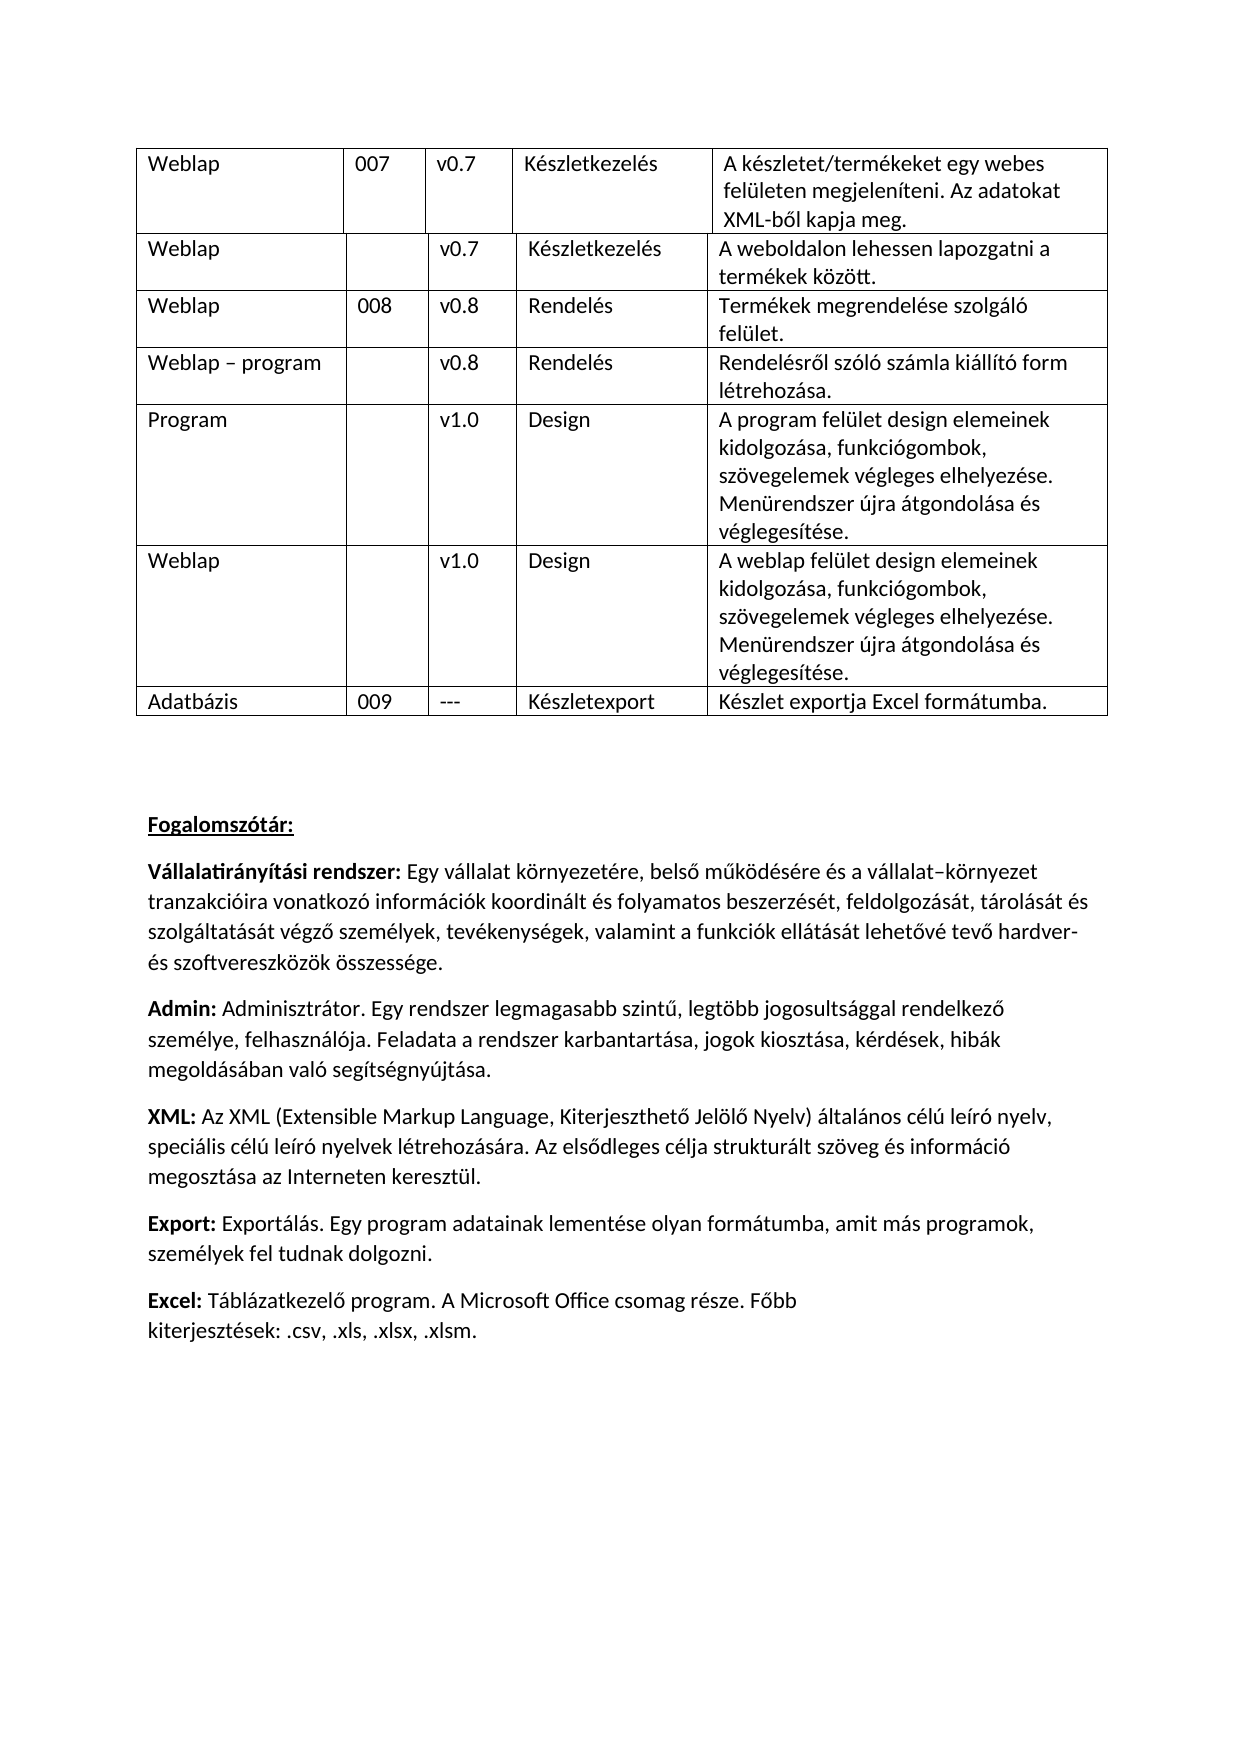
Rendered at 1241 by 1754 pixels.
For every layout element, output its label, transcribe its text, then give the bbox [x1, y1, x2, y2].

table_cell --- [429, 687, 516, 715]
table_cell Termékek megrendelése szolgáló felület. [708, 291, 1107, 347]
table_cell Program [137, 405, 346, 545]
table_cell Készletexport [517, 687, 707, 715]
text Vállalatirányítási rendszer: Egy vállalat környezetére, belső működésére és a vállalat–környezet tranzakcióira vonatkozó információk koordinált és folyamatos beszerzését, feldolgozását, tárolását és szolgáltatását végző személyek, tevékenységek, valamint a funkciók ellátását lehetővé tevő hardver- és szoftvereszközök összessége. [148, 857, 1093, 976]
text Export: Exportálás. Egy program adatainak lementése olyan formátumba, amit más programok, személyek fel tudnak dolgozni. [148, 1209, 1093, 1267]
table_cell Rendelés [517, 291, 707, 347]
table_cell Design [517, 405, 707, 545]
table_cell v0.8 [429, 348, 516, 404]
table_header 007 [344, 149, 425, 233]
table_cell 008 [347, 291, 428, 347]
table_header Weblap [137, 149, 343, 233]
table_cell [347, 234, 428, 290]
table_cell 009 [347, 687, 428, 715]
text Admin: Adminisztrátor. Egy rendszer legmagasabb szintű, legtöbb jogosultsággal rendelkező személye, felhasználója. Feladata a rendszer karbantartása, jogok kiosztása, kérdések, hibák megoldásában való segítségnyújtása. [148, 994, 1093, 1083]
text XML: Az XML (Extensible Markup Language, Kiterjeszthető Jelölő Nyelv) általános célú leíró nyelv, speciális célú leíró nyelvek létrehozására. Az elsődleges célja strukturált szöveg és információ megosztása az Interneten keresztül. [148, 1102, 1093, 1190]
text Excel: Táblázatkezelő program. A Microsoft Office csomag része. Főbb kiterjesztések: .csv, .xls, .xlsx, .xlsm. [148, 1286, 1093, 1344]
table_cell Rendelésről szóló számla kiállító form létrehozása. [708, 348, 1107, 404]
table_cell [347, 348, 428, 404]
table_cell v0.8 [429, 291, 516, 347]
table_cell Weblap – program [137, 348, 346, 404]
table_cell A weblap felület design elemeinek kidolgozása, funkciógombok, szövegelemek végleges elhelyezése. Menürendszer újra átgondolása és véglegesítése. [708, 546, 1107, 686]
table_cell v1.0 [429, 546, 516, 686]
table_header A készletet/termékeket egy webes felületen megjeleníteni. Az adatokat XML-ből kapja meg. [713, 149, 1107, 233]
table_cell Készlet exportja Excel formátumba. [708, 687, 1107, 715]
table_cell Design [517, 546, 707, 686]
table_cell v0.7 [429, 234, 516, 290]
table_header v0.7 [426, 149, 512, 233]
table_cell Weblap [137, 291, 346, 347]
table_cell Weblap [137, 546, 346, 686]
table_cell Készletkezelés [517, 234, 707, 290]
table_cell [347, 546, 428, 686]
table_cell v1.0 [429, 405, 516, 545]
table_cell [347, 405, 428, 545]
table_header Készletkezelés [513, 149, 712, 233]
table_cell Weblap [137, 234, 346, 290]
table_cell Rendelés [517, 348, 707, 404]
table_cell Adatbázis [137, 687, 346, 715]
table_cell A program felület design elemeinek kidolgozása, funkciógombok, szövegelemek végleges elhelyezése. Menürendszer újra átgondolása és véglegesítése. [708, 405, 1107, 545]
table_cell A weboldalon lehessen lapozgatni a termékek között. [708, 234, 1107, 290]
text Fogalomszótár: [148, 810, 1093, 838]
